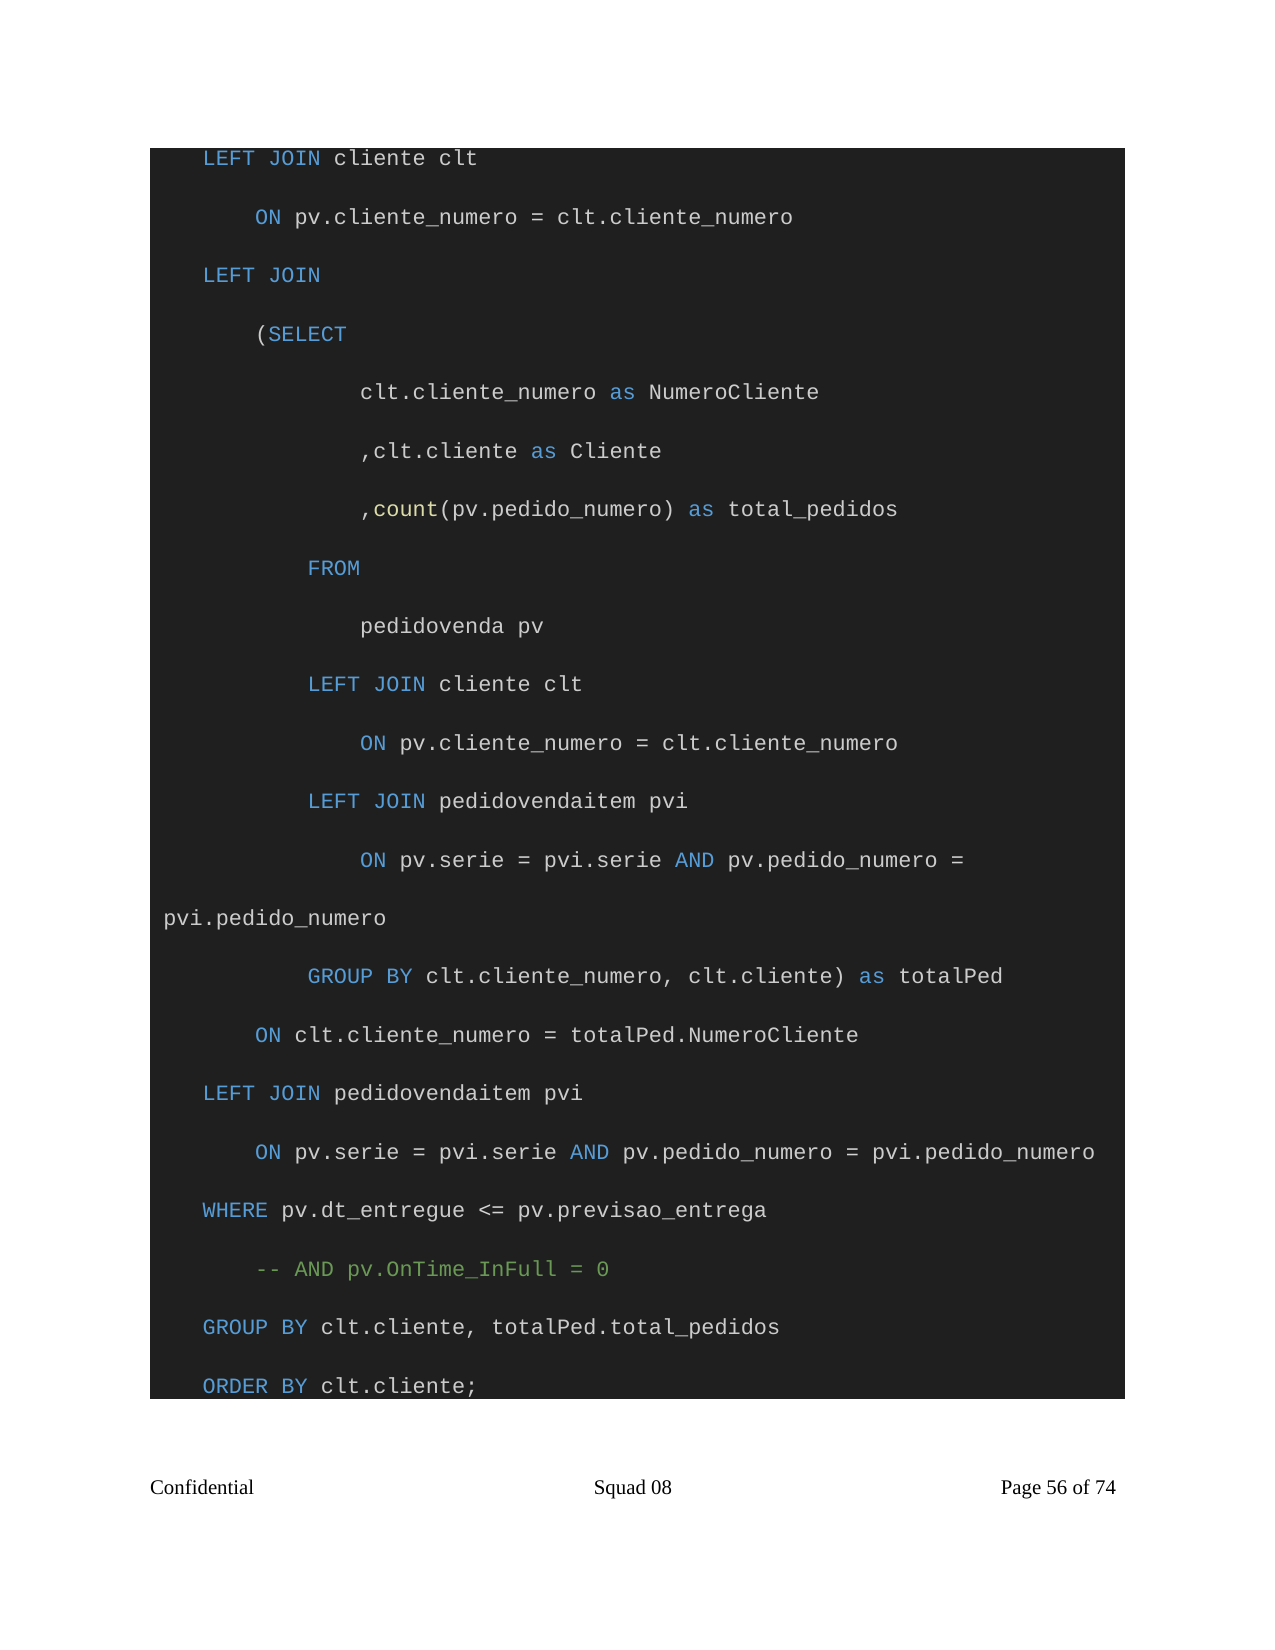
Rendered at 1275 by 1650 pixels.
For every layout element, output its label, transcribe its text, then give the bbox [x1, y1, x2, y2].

text ,clt.cliente as Cliente [150, 440, 1125, 464]
text clt.cliente_numero as NumeroCliente [150, 381, 1125, 406]
text pedidovenda pv [150, 615, 1125, 640]
text LEFT JOIN pedidovendaitem pvi [150, 790, 1125, 815]
text (SELECT [150, 323, 1125, 348]
text ON pv.cliente_numero = clt.cliente_numero [150, 206, 1125, 231]
text pvi.pedido_numero [150, 907, 1125, 932]
text -- AND pv.OnTime_InFull = 0 [150, 1258, 1125, 1283]
text ON pv.serie = pvi.serie AND pv.pedido_numero = [150, 849, 1125, 874]
text WHERE pv.dt_entregue <= pv.previsao_entrega [150, 1199, 1125, 1224]
text LEFT JOIN [150, 264, 1125, 289]
text GROUP BY clt.cliente, totalPed.total_pedidos [150, 1316, 1125, 1341]
text LEFT JOIN cliente clt [150, 148, 1125, 172]
text ON pv.serie = pvi.serie AND pv.pedido_numero = pvi.pedido_numero [150, 1141, 1125, 1166]
text ORDER BY clt.cliente; [150, 1375, 1125, 1399]
text ON pv.cliente_numero = clt.cliente_numero [150, 732, 1125, 757]
text FROM [150, 557, 1125, 581]
text ,count(pv.pedido_numero) as total_pedidos [150, 498, 1125, 523]
text GROUP BY clt.cliente_numero, clt.cliente) as totalPed [150, 966, 1125, 991]
text ON clt.cliente_numero = totalPed.NumeroCliente [150, 1024, 1125, 1049]
text LEFT JOIN cliente clt [150, 673, 1125, 698]
text LEFT JOIN pedidovendaitem pvi [150, 1083, 1125, 1107]
